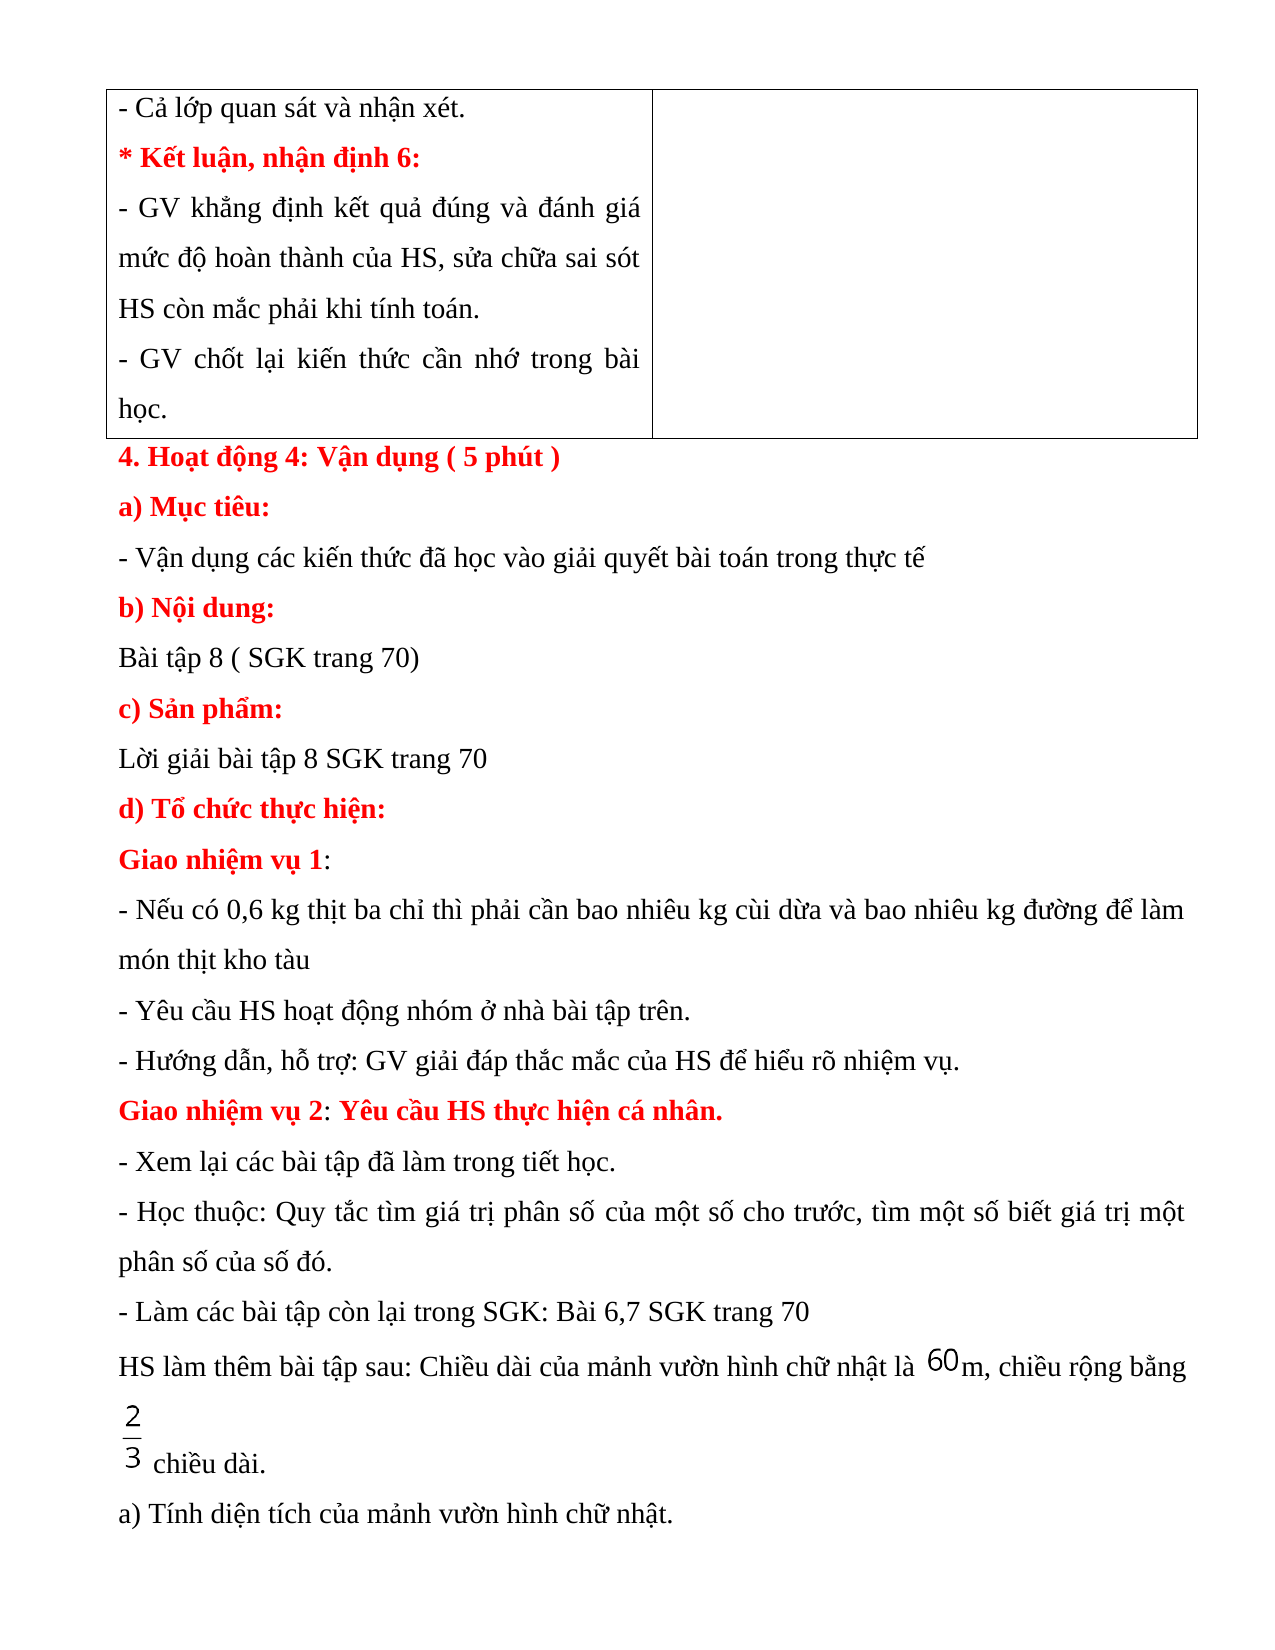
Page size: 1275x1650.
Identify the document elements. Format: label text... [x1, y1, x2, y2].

text - Học thuộc: Quy tắc tìm giá trị phân số của một số cho trước, tìm một số biết giá trị một phân số của số đó. [118, 1194, 1186, 1278]
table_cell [653, 90, 1197, 438]
text 4. Hoạt động 4: Vận dụng ( 5 phút ) [118, 439, 1186, 473]
text Bài tập 8 ( SGK trang 70) [118, 641, 1186, 674]
text - Nếu có 0,6 kg thịt ba chỉ thì phải cần bao nhiêu kg cùi dừa và bao nhiêu kg đường để làm món thịt kho tàu [118, 892, 1186, 976]
text - Vận dụng các kiến thức đã học vào giải quyết bài toán trong thực tế [118, 540, 1186, 573]
text - Hướng dẫn, hỗ trợ: GV giải đáp thắc mắc của HS để hiểu rõ nhiệm vụ. [118, 1043, 1186, 1077]
text Lời giải bài tập 8 SGK trang 70 [118, 741, 1186, 775]
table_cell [107, 90, 652, 438]
text HS làm thêm bài tập sau: Chiều dài của mảnh vườn hình chữ nhật là m, chiều rộng bằng chiều dài. [118, 1345, 1186, 1479]
text a) Tính diện tích của mảnh vườn hình chữ nhật. [118, 1496, 1186, 1530]
text - Yêu cầu HS hoạt động nhóm ở nhà bài tập trên. [118, 993, 1186, 1026]
text c) Sản phẩm: [118, 691, 1186, 724]
text Giao nhiệm vụ 2: Yêu cầu HS thực hiện cá nhân. [118, 1093, 1186, 1127]
text - Làm các bài tập còn lại trong SGK: Bài 6,7 SGK trang 70 [118, 1294, 1186, 1328]
text a) Mục tiêu: [118, 489, 1186, 523]
text d) Tổ chức thực hiện: [118, 791, 1186, 825]
text b) Nội dung: [118, 590, 1186, 624]
text - Xem lại các bài tập đã làm trong tiết học. [118, 1144, 1186, 1177]
text Giao nhiệm vụ 1: [118, 842, 1186, 875]
